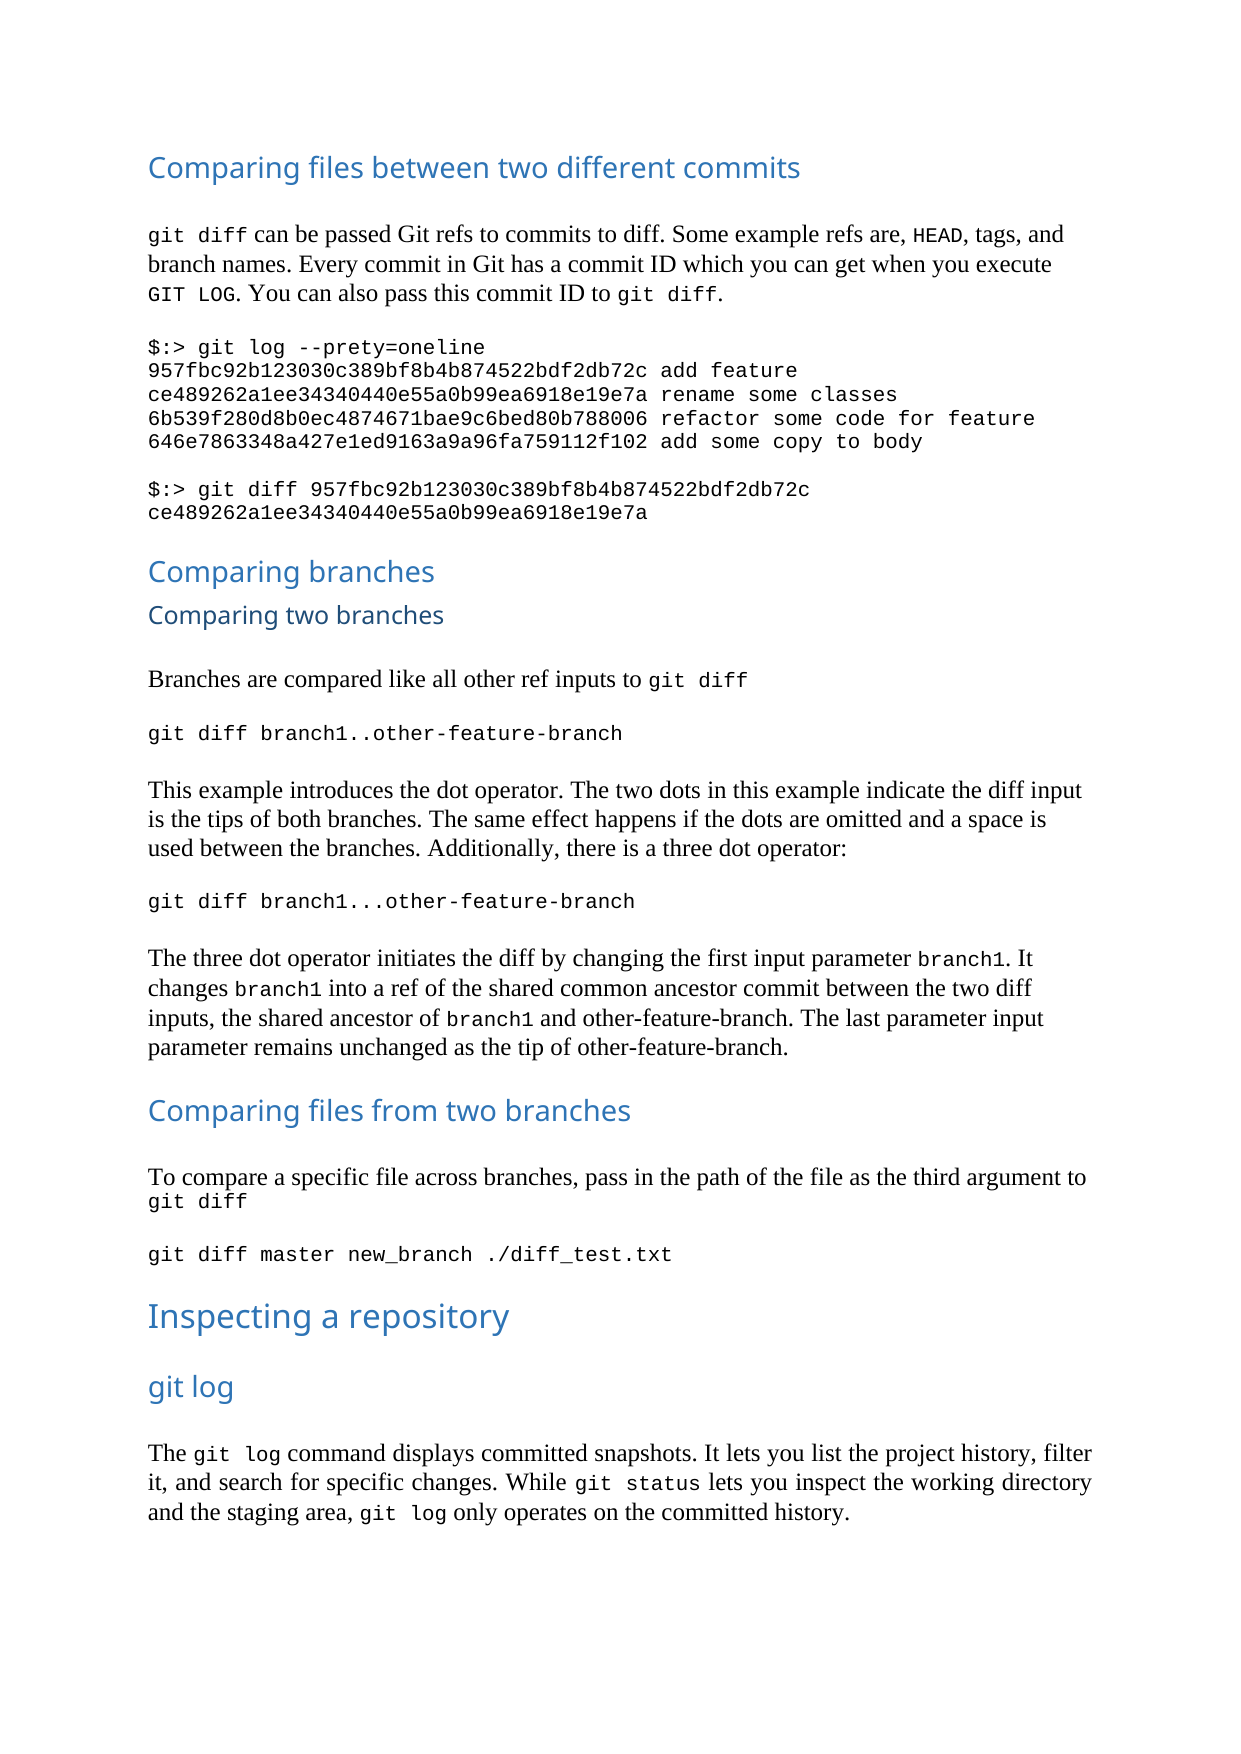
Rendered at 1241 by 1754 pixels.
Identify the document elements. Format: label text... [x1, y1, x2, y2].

text 957fbc92b123030c389bf8b4b874522bdf2db72c add feature [148, 360, 1093, 384]
text git diff branch1..other-feature-branch [148, 722, 1093, 746]
text 6b539f280d8b0ec4874671bae9c6bed80b788006 refactor some code for feature [148, 408, 1093, 431]
text Branches are compared like all other ref inputs to git diff [148, 664, 1093, 693]
subtitle Comparing files between two different commits [148, 148, 1093, 187]
subtitle Comparing branches [148, 551, 1093, 591]
text The git log command displays committed snapshots. It lets you list the project history, filter it, and search for specific changes. While git status lets you inspect the working directory and the staging area, git log only operates on the committed history. [148, 1438, 1093, 1527]
subtitle Comparing two branches [148, 598, 1093, 632]
text git diff master new_branch ./diff_test.txt [148, 1244, 1093, 1267]
subtitle Comparing files from two branches [148, 1090, 1093, 1130]
text $:> git log --prety=oneline [148, 337, 1093, 360]
text git diff branch1...other-feature-branch [148, 891, 1093, 914]
text ce489262a1ee34340440e55a0b99ea6918e19e7a rename some classes [148, 384, 1093, 408]
text 646e7863348a427e1ed9163a9a96fa759112f102 add some copy to body [148, 431, 1093, 478]
text This example introduces the dot operator. The two dots in this example indicate the diff input is the tips of both branches. The same effect happens if the dots are omitted and a space is used between the branches. Additionally, there is a three dot operator: [148, 775, 1093, 862]
text To compare a specific file across branches, pass in the path of the file as the third argument to git diff [148, 1162, 1093, 1214]
text git diff can be passed Git refs to commits to diff. Some example refs are, HEAD, tags, and branch names. Every commit in Git has a commit ID which you can get when you execute GIT LOG. You can also pass this commit ID to git diff. [148, 219, 1093, 307]
subtitle Inspecting a repository [148, 1292, 1093, 1338]
subtitle git log [148, 1366, 1093, 1406]
text $:> git diff 957fbc92b123030c389bf8b4b874522bdf2db72c ce489262a1ee34340440e55a0b99ea6918e19e7a [148, 478, 1093, 526]
text The three dot operator initiates the diff by changing the first input parameter branch1. It changes branch1 into a ref of the shared common ancestor commit between the two diff inputs, the shared ancestor of branch1 and other-feature-branch. The last parameter input parameter remains unchanged as the tip of other-feature-branch. [148, 943, 1093, 1061]
